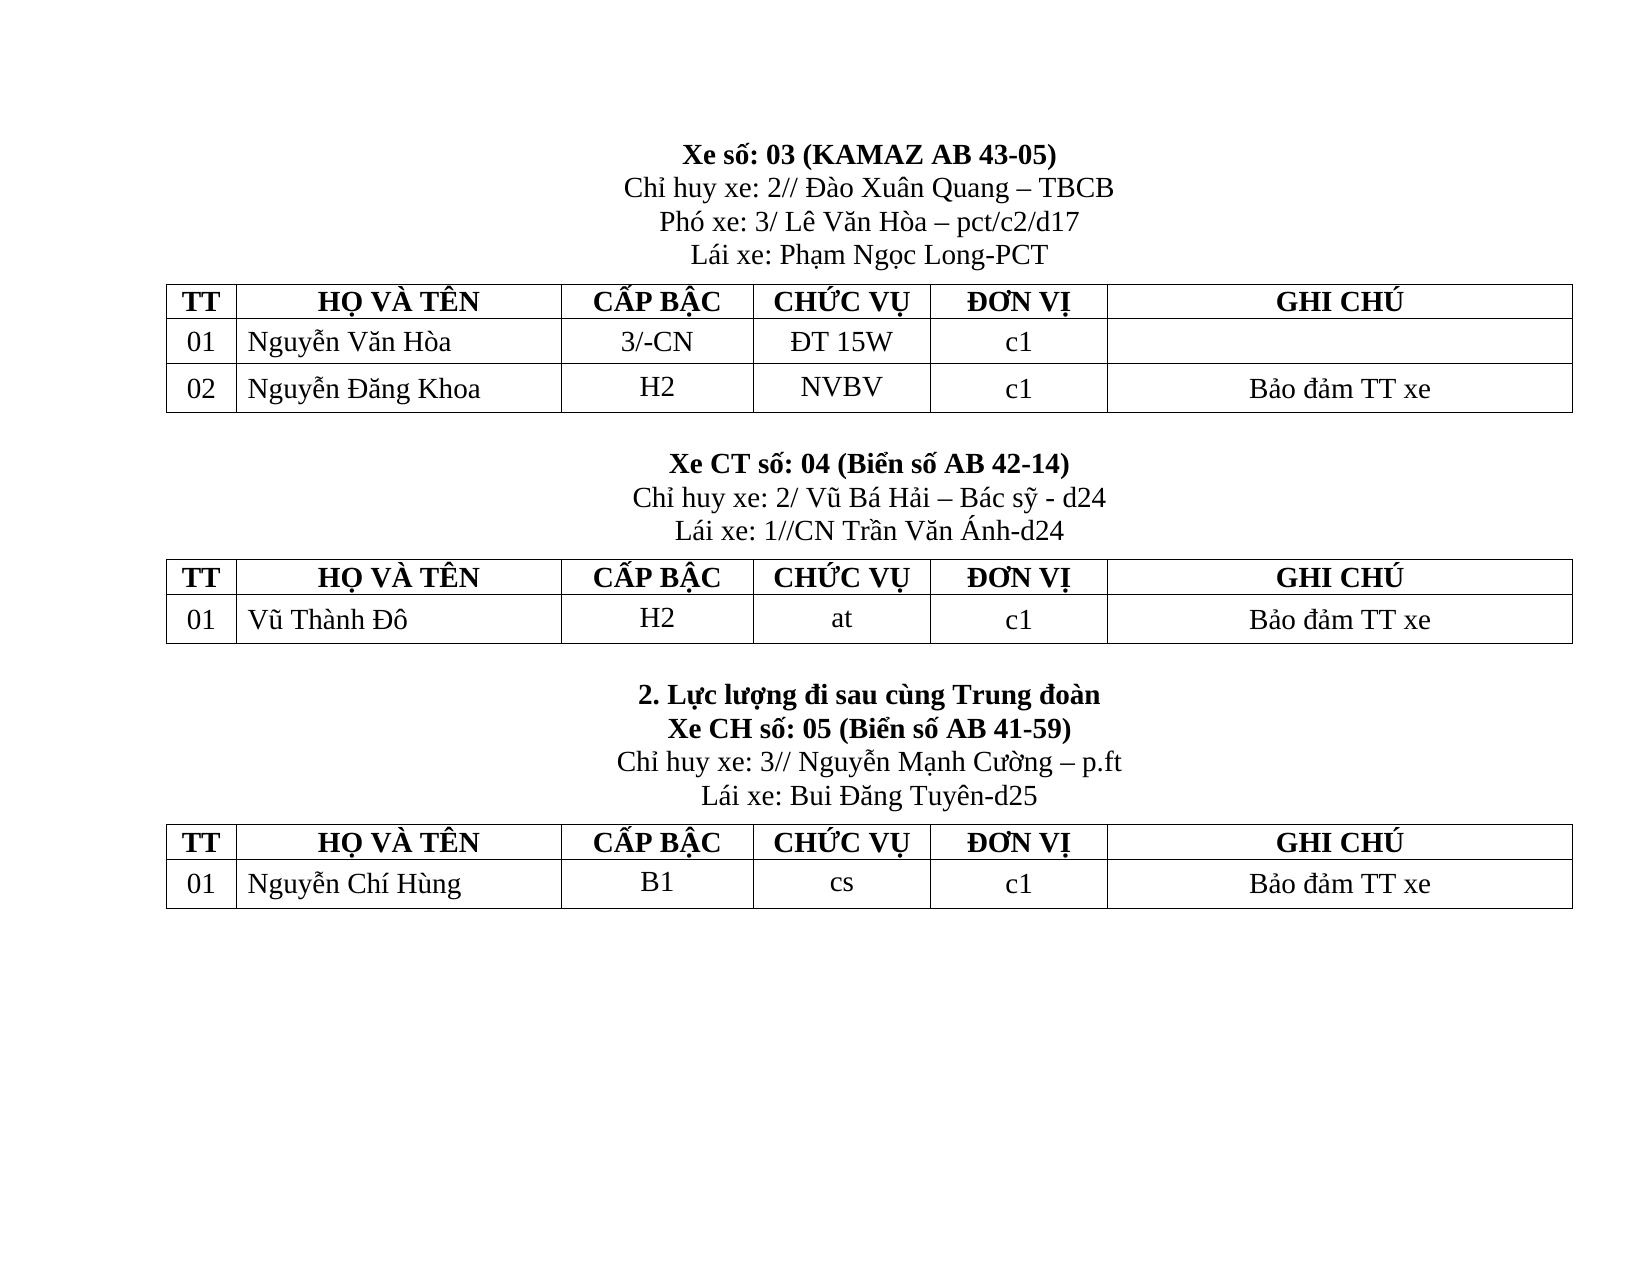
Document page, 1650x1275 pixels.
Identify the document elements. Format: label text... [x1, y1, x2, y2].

table_cell [1108, 319, 1572, 363]
table_cell CHỨC VỤ [754, 560, 930, 594]
table_cell HỌ VÀ TÊN [237, 825, 561, 858]
table_cell Nguyễn Văn Hòa [237, 319, 561, 363]
table_cell 01 [167, 319, 236, 363]
table_cell Bảo đảm TT xe [1108, 595, 1572, 643]
table_cell GHI CHÚ [1108, 560, 1572, 594]
table_cell ĐƠN VỊ [931, 285, 1107, 318]
table_cell CẤP BẬC [562, 825, 753, 858]
table_cell 2. Lực lượng đi sau cùng Trung đoàn Xe CH số: 05 (Biển số AB 41-59) Chỉ huy xe: 3// Nguyễn Mạnh Cường – p.ft Lái xe: Bui Đăng Tuyên-d25 [166, 644, 1573, 824]
table_cell TT [167, 825, 236, 858]
table_cell c1 [931, 364, 1107, 412]
table_cell B1 [562, 860, 753, 907]
table_cell CẤP BẬC [562, 560, 753, 594]
table_cell Vũ Thành Đô [237, 595, 561, 643]
table_cell ĐT 15W [754, 319, 930, 363]
table_cell Nguyễn Đăng Khoa [237, 364, 561, 412]
table_cell Bảo đảm TT xe [1108, 860, 1572, 907]
table_cell ĐƠN VỊ [931, 560, 1107, 594]
table_cell CHỨC VỤ [754, 285, 930, 318]
table_cell TT [167, 560, 236, 594]
table_cell at [754, 595, 930, 643]
table_cell Bảo đảm TT xe [1108, 364, 1572, 412]
table_cell CẤP BẬC [562, 285, 753, 318]
table_cell Xe CT số: 04 (Biển số AB 42-14) Chỉ huy xe: 2/ Vũ Bá Hải – Bác sỹ - d24 Lái xe: 1//CN Trần Văn Ánh-d24 [166, 413, 1573, 559]
table_cell TT [167, 285, 236, 318]
table_cell 3/-CN [562, 319, 753, 363]
table_cell ĐƠN VỊ [931, 825, 1107, 858]
table_cell GHI CHÚ [1108, 285, 1572, 318]
table_cell c1 [931, 860, 1107, 907]
table_cell cs [754, 860, 930, 907]
table_cell NVBV [754, 364, 930, 412]
table_cell HỌ VÀ TÊN [237, 560, 561, 594]
table_cell H2 [562, 364, 753, 412]
table_cell Nguyễn Chí Hùng [237, 860, 561, 907]
table_cell c1 [931, 595, 1107, 643]
table_cell c1 [931, 319, 1107, 363]
table_cell 01 [167, 595, 236, 643]
table_cell 02 [167, 364, 236, 412]
table_cell GHI CHÚ [1108, 825, 1572, 858]
table_cell H2 [562, 595, 753, 643]
table_cell HỌ VÀ TÊN [237, 285, 561, 318]
table_cell 01 [167, 860, 236, 907]
table_cell Xe số: 03 (KAMAZ AB 43-05) Chỉ huy xe: 2// Đào Xuân Quang – TBCB Phó xe: 3/ Lê Văn Hòa – pct/c2/d17 Lái xe: Phạm Ngọc Long-PCT [166, 136, 1573, 283]
table_cell CHỨC VỤ [754, 825, 930, 858]
